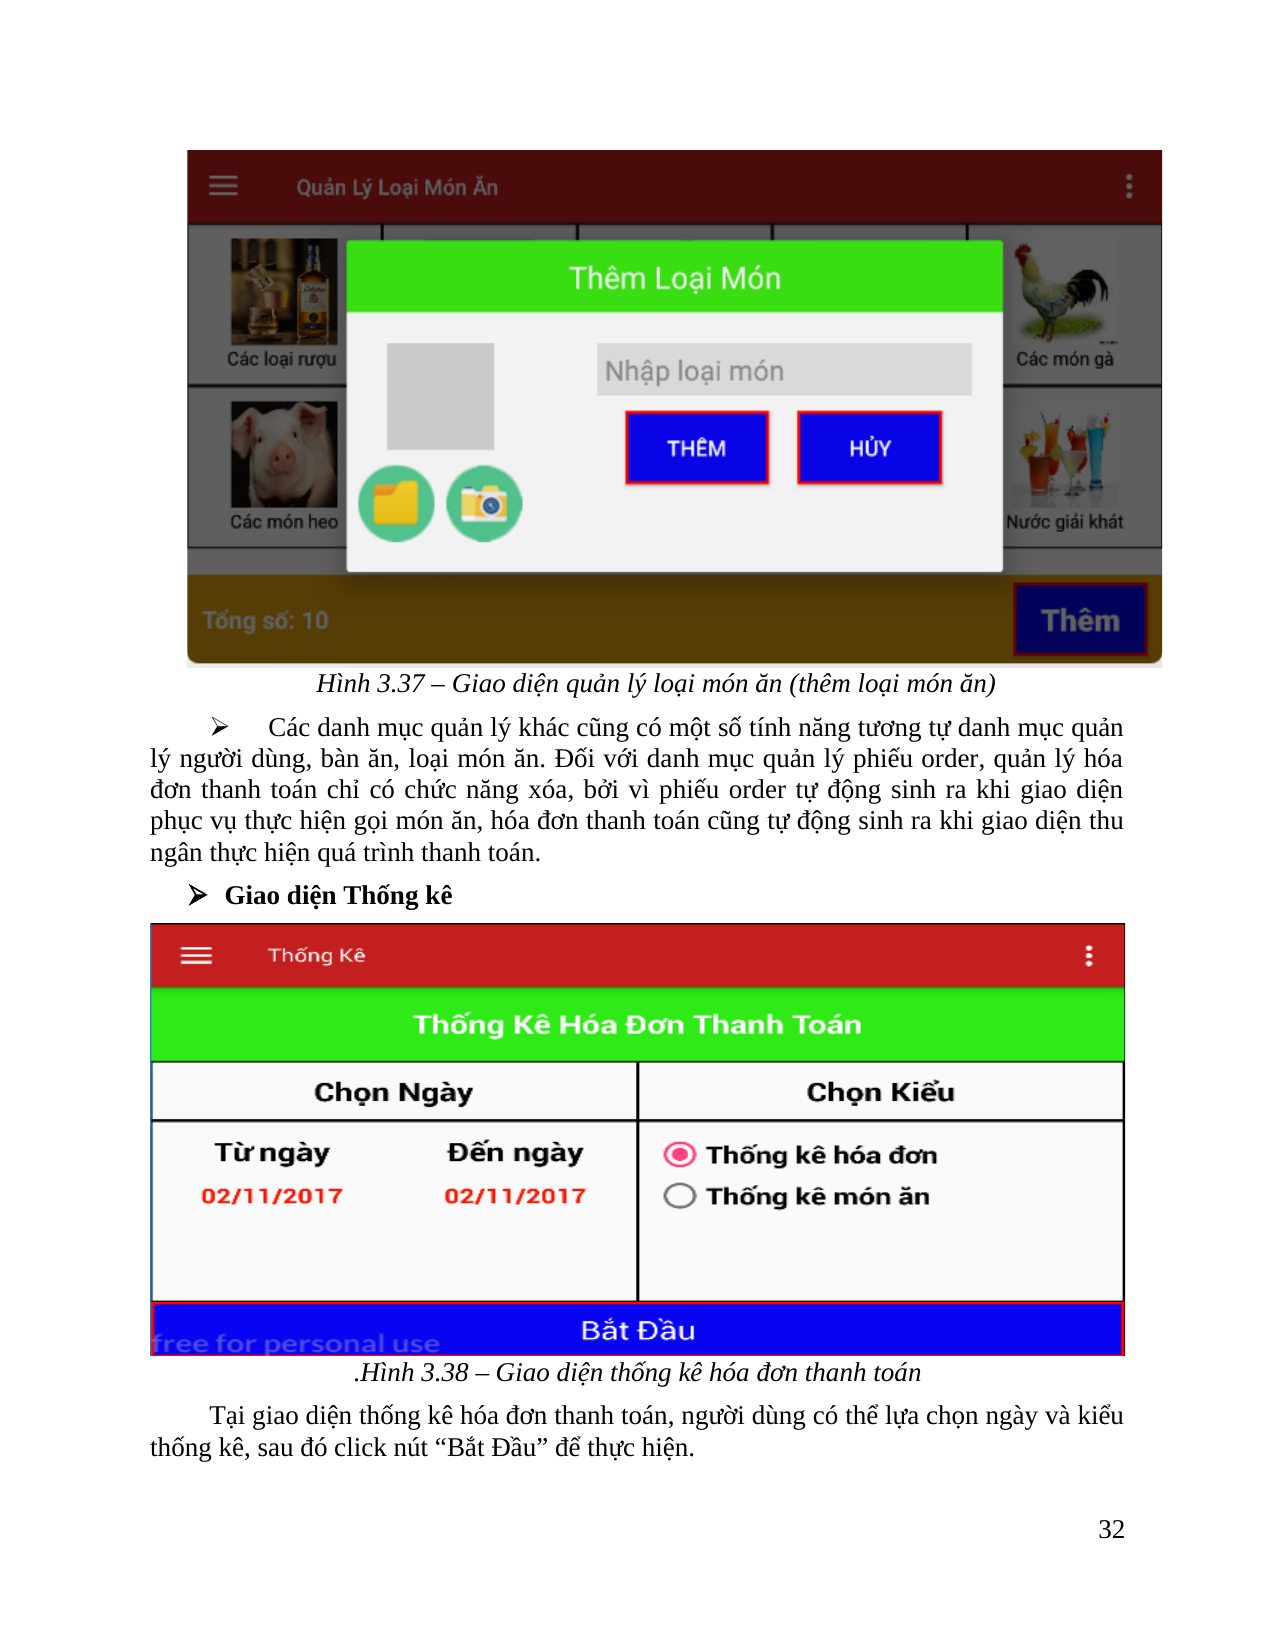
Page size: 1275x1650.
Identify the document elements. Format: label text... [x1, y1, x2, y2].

list Giao diện Thống kê [187, 879, 1125, 911]
text Hình 3.37 – Giao diện quản lý loại món ăn (thêm loại món ăn) [187, 668, 1125, 698]
text .Hình 3.38 – Giao diện thống kê hóa đơn thanh toán [150, 1356, 1125, 1387]
picture [187, 150, 1163, 668]
text Tại giao diện thống kê hóa đơn thanh toán, người dùng có thể lựa chọn ngày và kiểu thống kê, sau đó click nút “Bắt Đầu” để thực hiện. [150, 1399, 1125, 1462]
list Các danh mục quản lý khác cũng có một số tính năng tương tự danh mục quản lý người dùng, bàn ăn, loại món ăn. Đối với danh mục quản lý phiếu order, quản lý hóa đơn thanh toán chỉ có chức năng xóa, bởi vì phiếu order tự động sinh ra khi giao diện phục vụ thực hiện gọi món ăn, hóa đơn thanh toán cũng tự động sinh ra khi giao diện thu ngân thực hiện quá trình thanh toán. [150, 711, 1125, 867]
